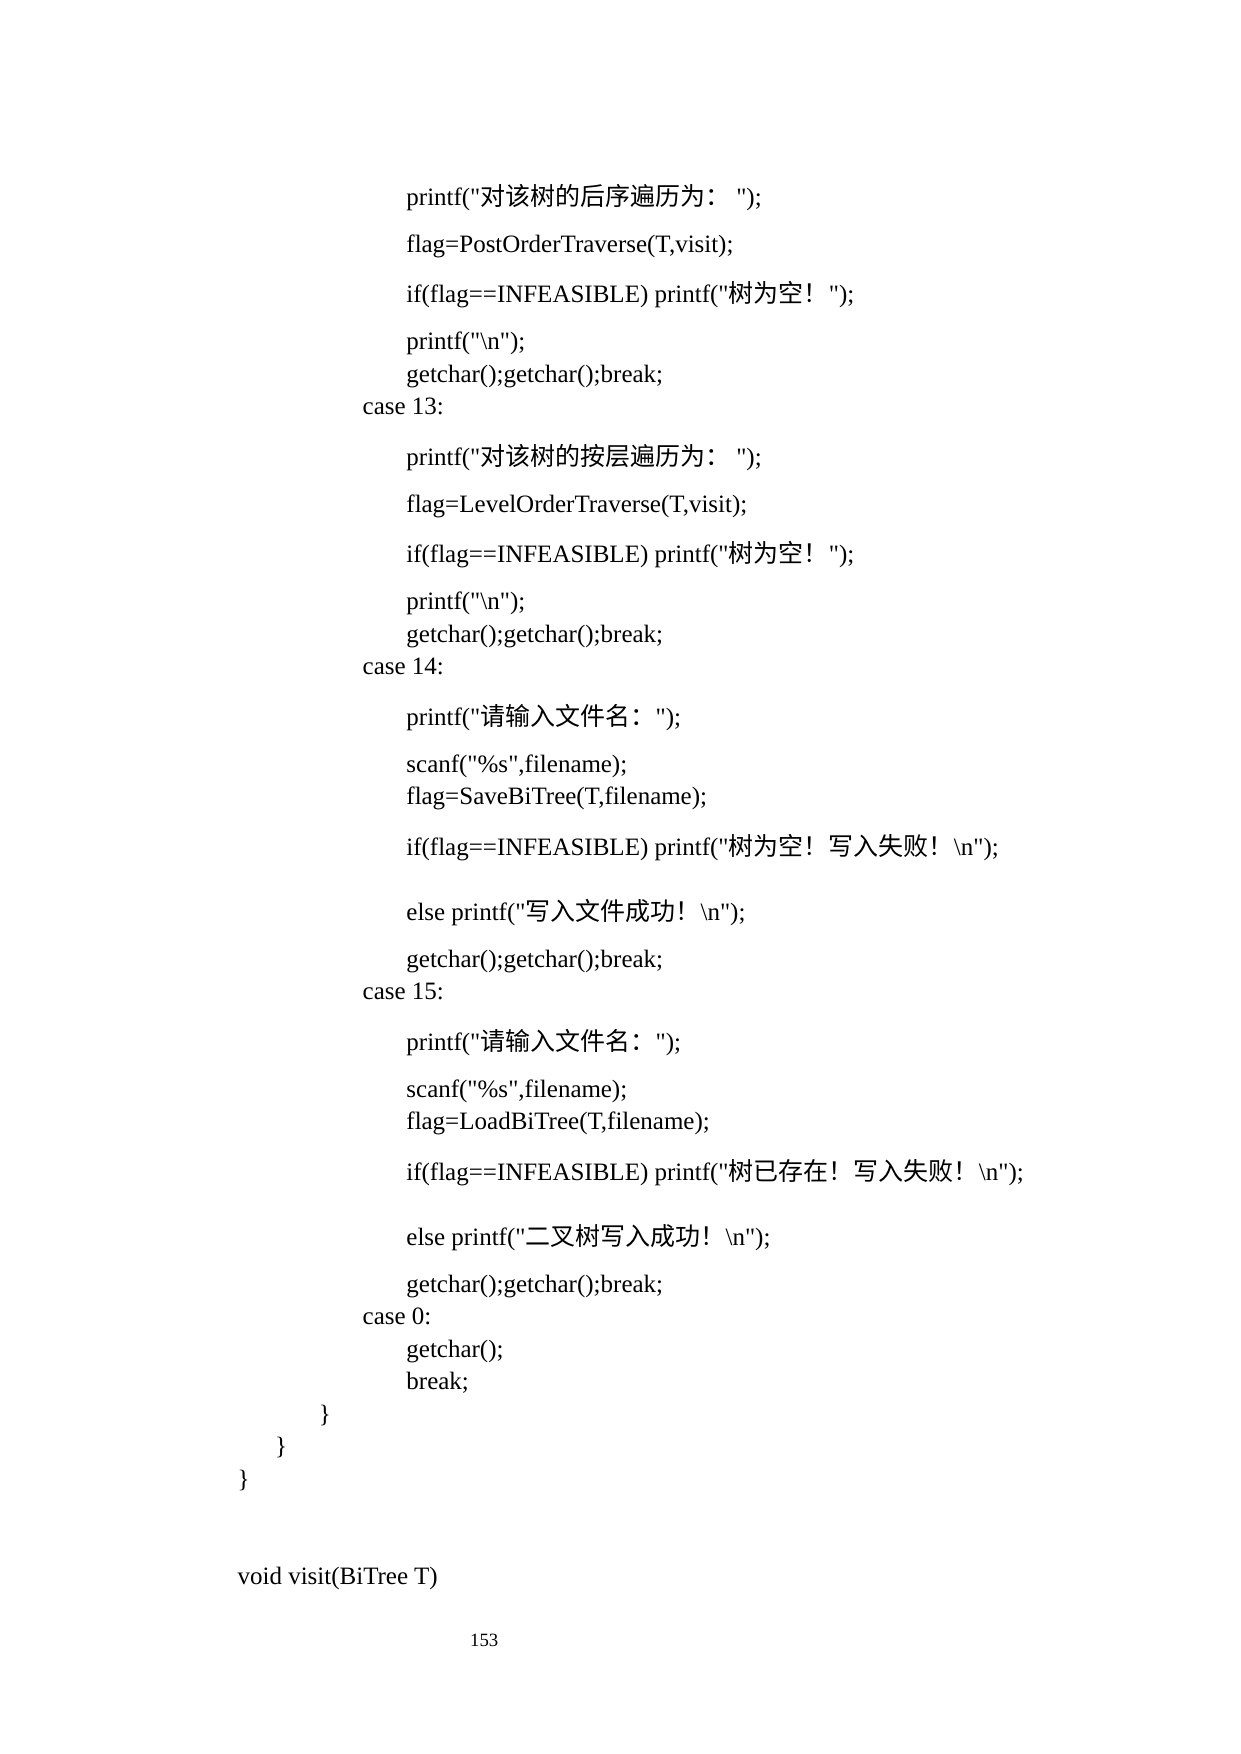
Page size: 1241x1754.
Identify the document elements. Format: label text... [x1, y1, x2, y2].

text flag=LevelOrderTraverse(T,visit); [187, 487, 1053, 519]
text printf("\n"); [187, 584, 1053, 617]
text flag=LoadBiTree(T,filename); [187, 1104, 1053, 1137]
text break; [187, 1364, 1053, 1397]
text else printf("二叉树写入成功！\n"); [187, 1202, 1053, 1267]
text void visit(BiTree T) [187, 1559, 1053, 1592]
text scanf("%s",filename); [187, 747, 1053, 779]
text getchar();getchar();break; [187, 1267, 1053, 1299]
text printf("请输入文件名："); [187, 682, 1053, 747]
text printf("\n"); [187, 324, 1053, 357]
text if(flag==INFEASIBLE) printf("树为空！写入失败！\n"); [187, 812, 1053, 877]
text if(flag==INFEASIBLE) printf("树为空！"); [187, 259, 1053, 324]
text flag=SaveBiTree(T,filename); [187, 779, 1053, 812]
text getchar(); [187, 1332, 1053, 1364]
text if(flag==INFEASIBLE) printf("树已存在！写入失败！\n"); [187, 1137, 1053, 1202]
text printf("对该树的后序遍历为： "); [187, 162, 1053, 227]
text if(flag==INFEASIBLE) printf("树为空！"); [187, 519, 1053, 584]
text flag=PostOrderTraverse(T,visit); [187, 227, 1053, 259]
text case 14: [187, 649, 1053, 682]
text getchar();getchar();break; [187, 357, 1053, 389]
text } [187, 1397, 1053, 1429]
text } [187, 1462, 1053, 1494]
text getchar();getchar();break; [187, 617, 1053, 649]
text case 15: [187, 974, 1053, 1007]
text scanf("%s",filename); [187, 1072, 1053, 1104]
text printf("请输入文件名："); [187, 1007, 1053, 1072]
text case 13: [187, 389, 1053, 422]
text case 0: [187, 1299, 1053, 1332]
text } [187, 1429, 1053, 1462]
text printf("对该树的按层遍历为： "); [187, 422, 1053, 487]
text getchar();getchar();break; [187, 942, 1053, 974]
text else printf("写入文件成功！\n"); [187, 877, 1053, 942]
